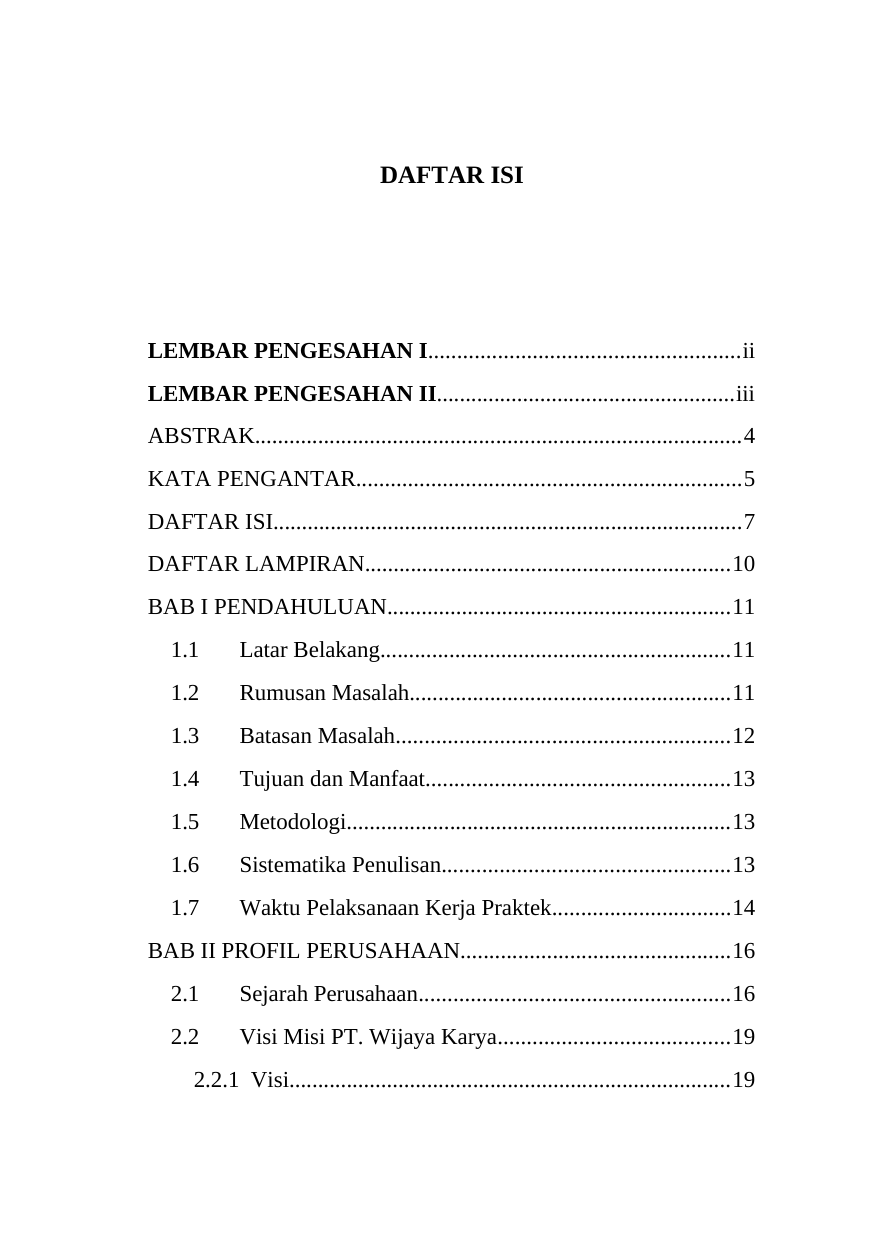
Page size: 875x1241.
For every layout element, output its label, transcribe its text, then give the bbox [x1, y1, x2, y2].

subtitle DAFTAR ISI [148, 160, 756, 189]
